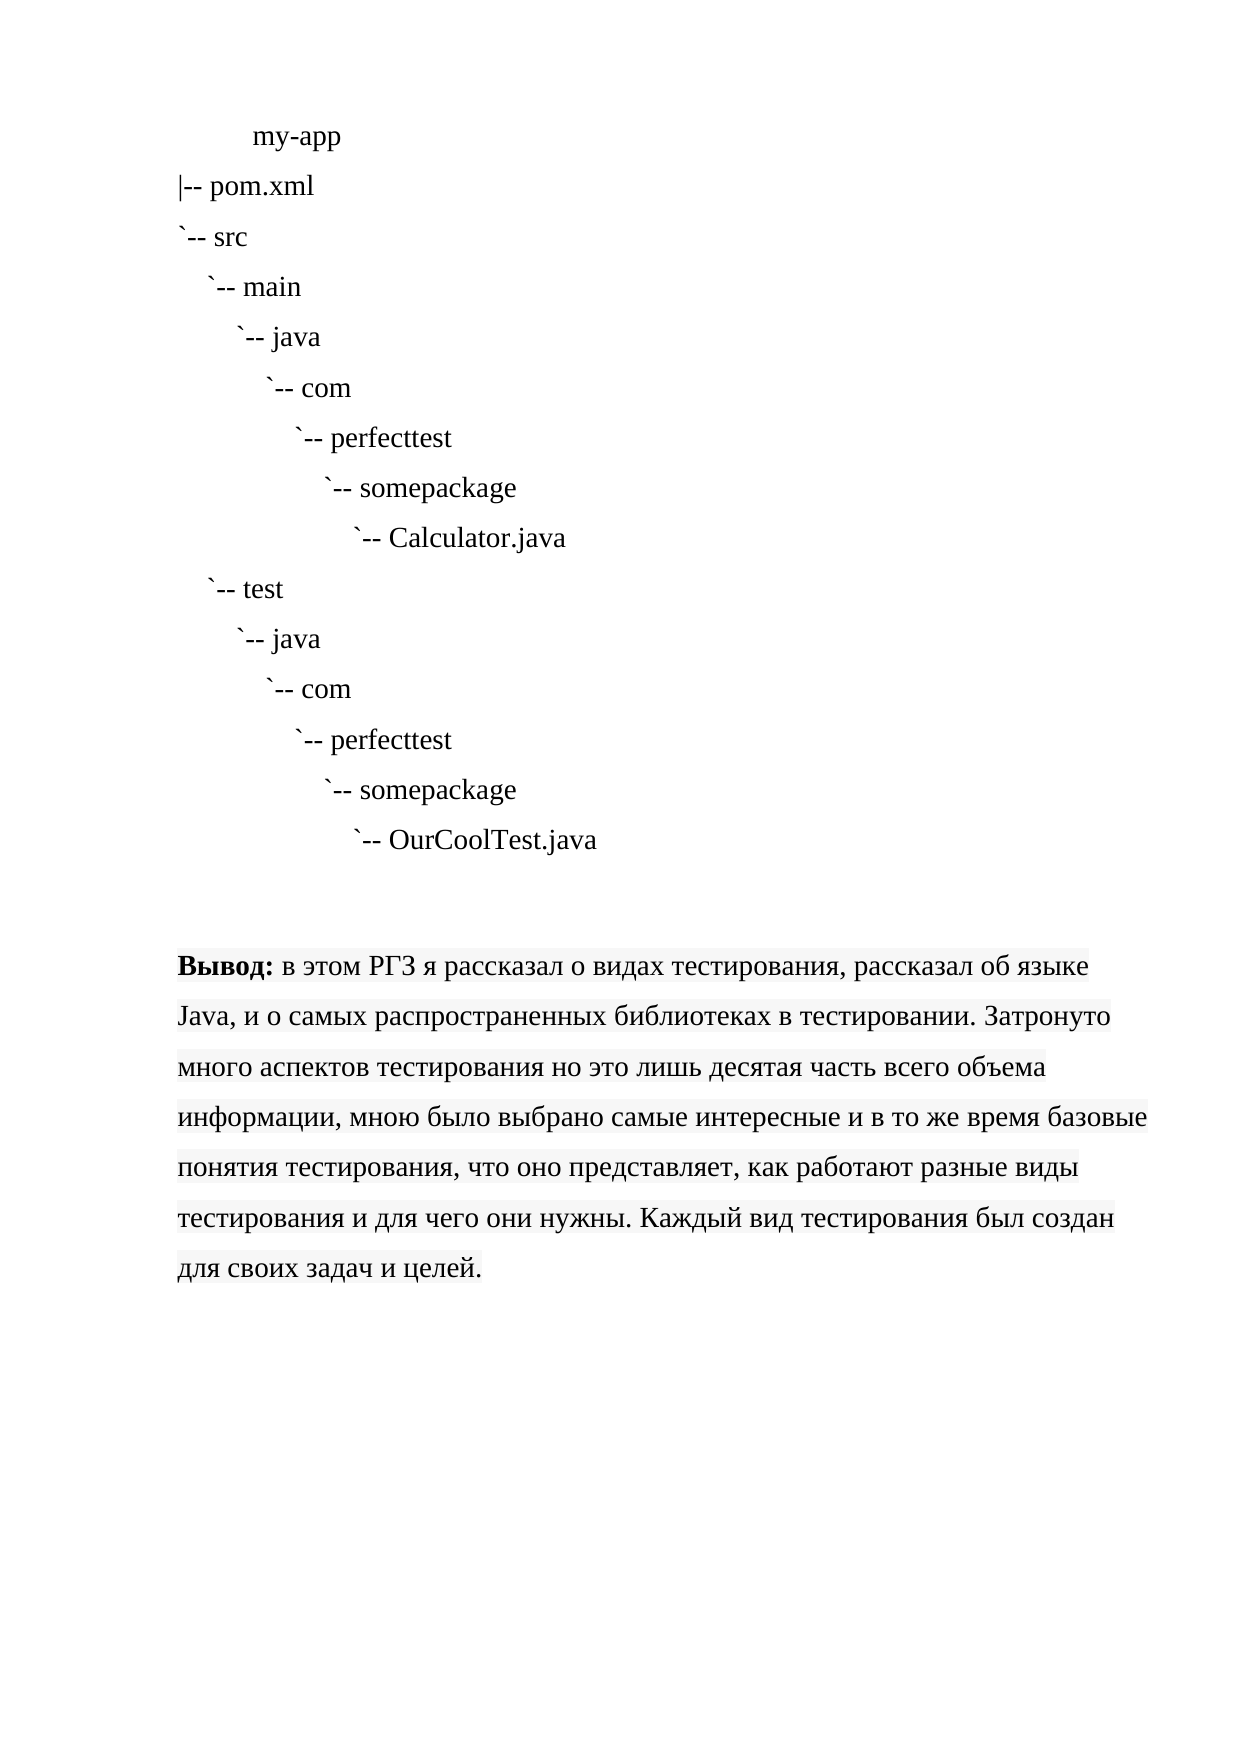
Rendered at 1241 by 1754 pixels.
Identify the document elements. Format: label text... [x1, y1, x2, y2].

text Вывод: в этом РГЗ я рассказал о видах тестирования, рассказал об языке Java, и о самых распространенных библиотеках в тестировании. Затронуто много аспектов тестирования но это лишь десятая часть всего объема информации, мною было выбрано самые интересные и в то же время базовые понятия тестирования, что оно представляет, как работают разные виды тестирования и для чего они нужны. Каждый вид тестирования был создан для своих задач и целей. [177, 948, 1152, 1283]
text my-app |-- pom.xml `-- src `-- main `-- java `-- com `-- perfecttest `-- somepackage `-- Calculator.java `-- test `-- java `-- com `-- perfecttest `-- somepackage `-- OurCoolTest.java [177, 118, 1152, 856]
